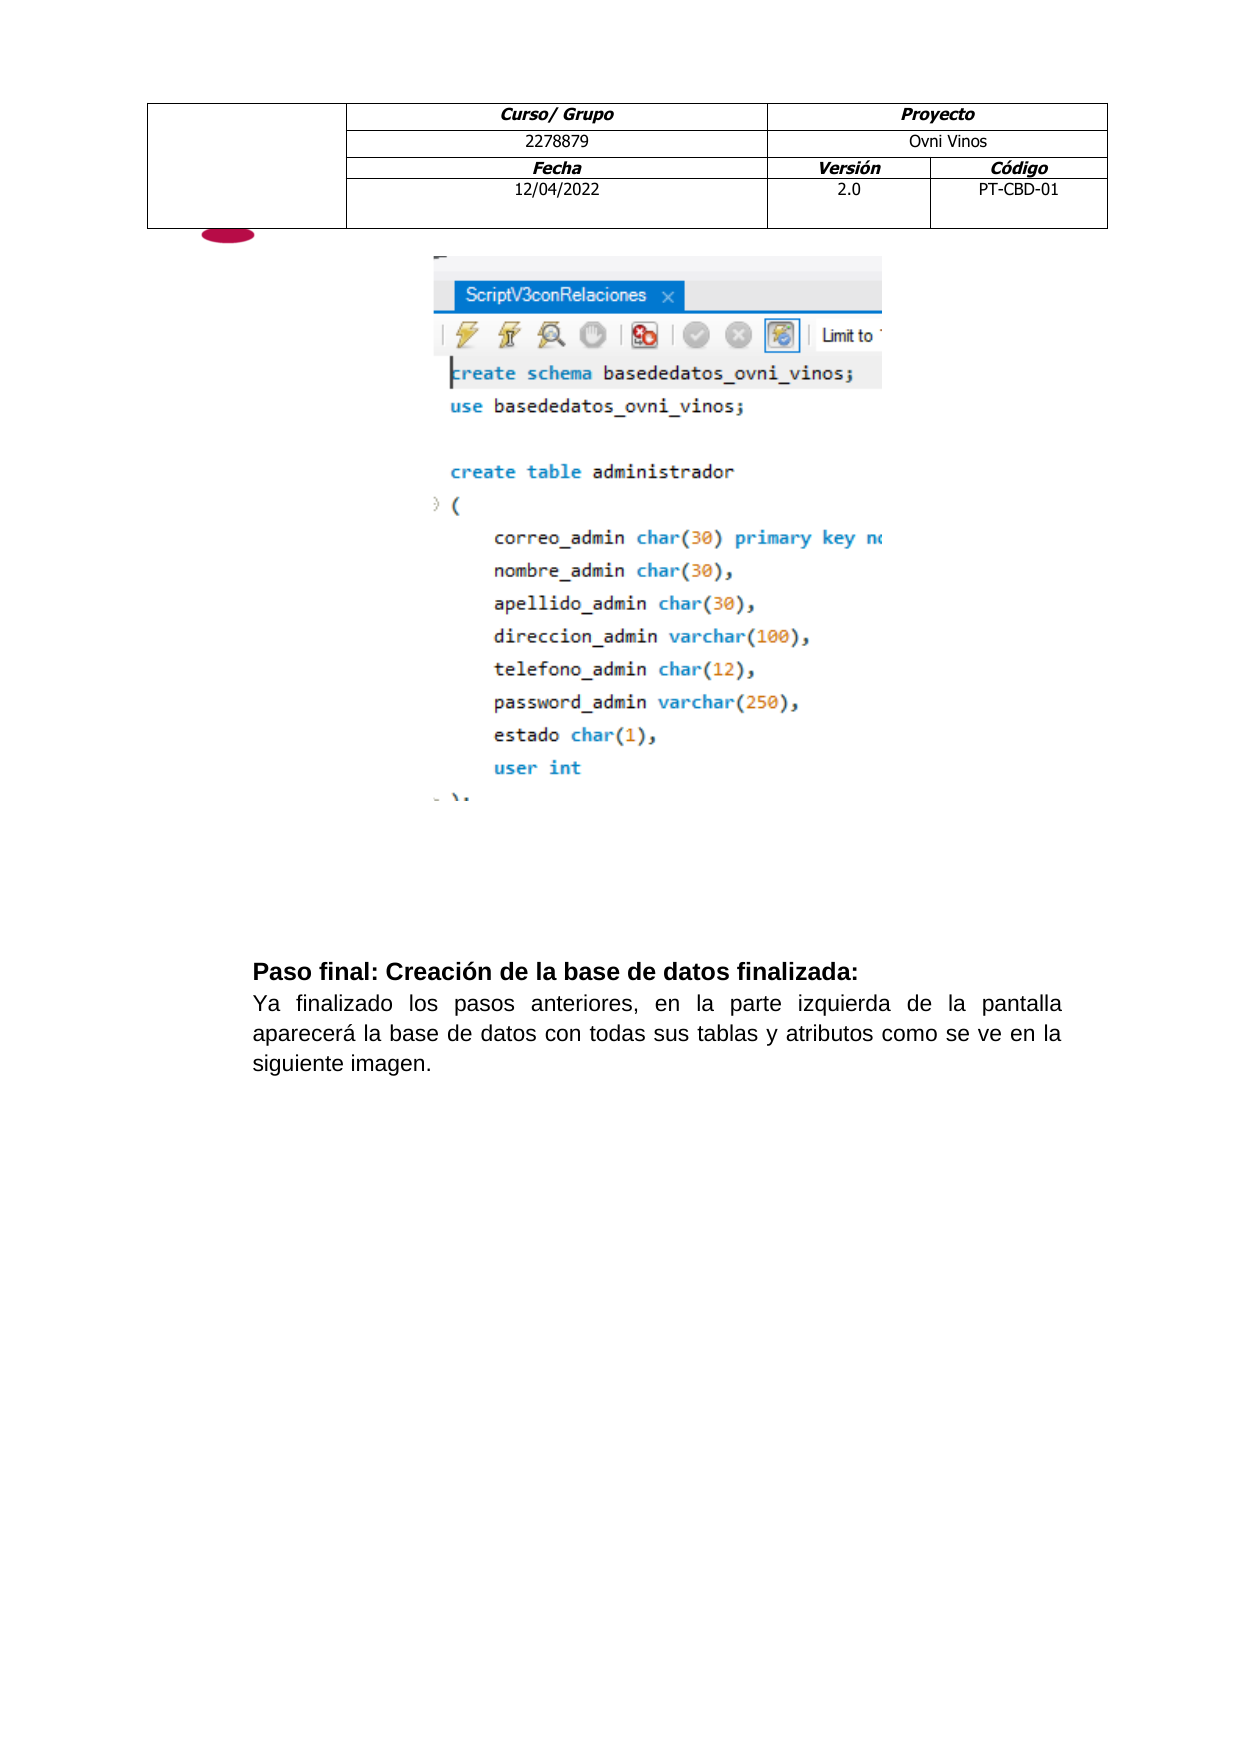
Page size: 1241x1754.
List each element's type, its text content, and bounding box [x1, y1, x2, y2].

picture [433, 256, 882, 801]
subtitle Paso final: Creación de la base de datos finalizada: [177, 957, 1063, 986]
text Ya finalizado los pasos anteriores, en la parte izquierda de la pantalla aparecerá la base de datos con todas sus tablas y atributos como se ve en la siguiente imagen. [252, 990, 1063, 1077]
picture [165, 229, 292, 247]
